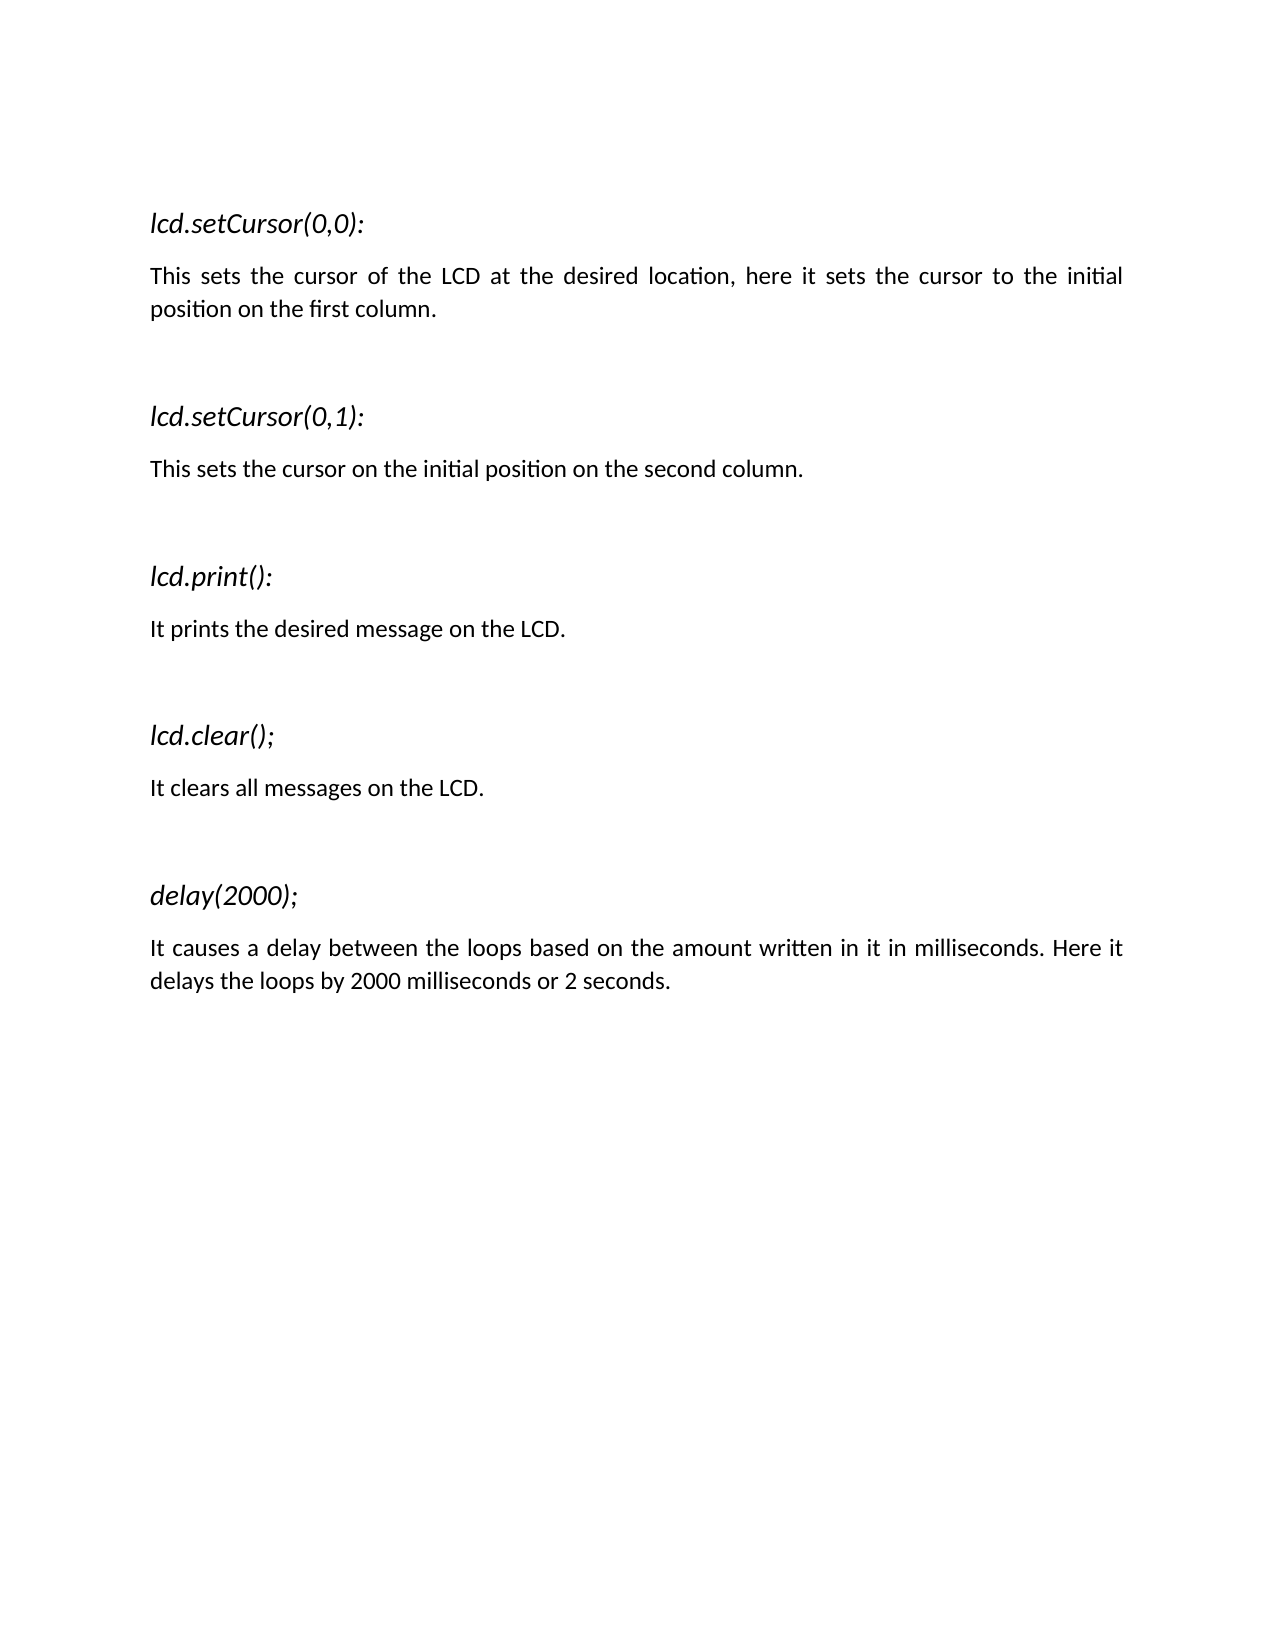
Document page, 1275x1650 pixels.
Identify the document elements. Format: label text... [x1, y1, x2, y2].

text It causes a delay between the loops based on the amount written in it in milliseconds. Here it delays the loops by 2000 milliseconds or 2 seconds. [150, 932, 1125, 996]
text It clears all messages on the LCD. [150, 772, 1125, 803]
text It prints the desired message on the LCD. [150, 613, 1125, 643]
text lcd.setCursor(0,1): [150, 398, 1125, 433]
text lcd.clear(); [150, 717, 1125, 753]
text lcd.setCursor(0,0): [150, 205, 1125, 241]
text This sets the cursor of the LCD at the desired location, here it sets the cursor to the initial position on the first column. [150, 260, 1125, 324]
text This sets the cursor on the initial position on the second column. [150, 453, 1125, 483]
text delay(2000); [150, 877, 1125, 913]
text lcd.print(): [150, 558, 1125, 593]
